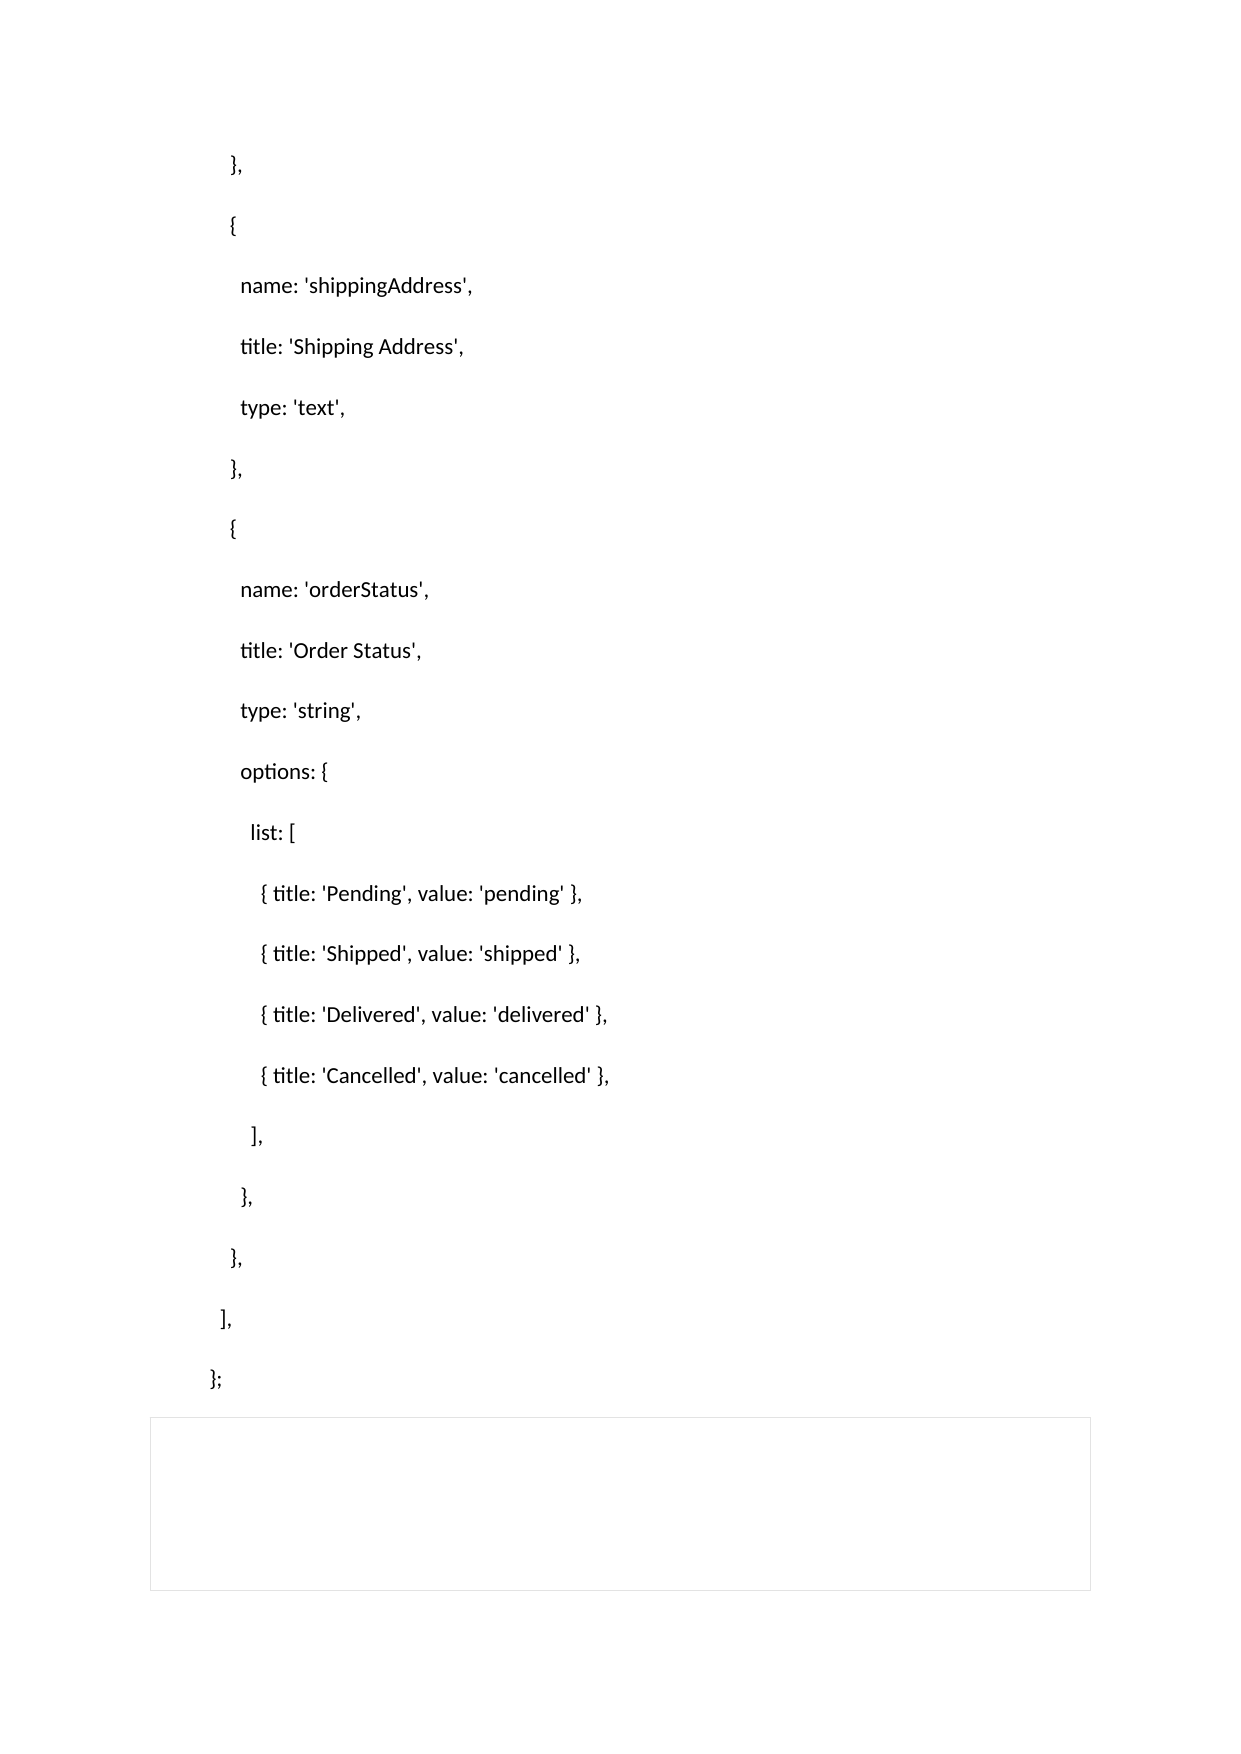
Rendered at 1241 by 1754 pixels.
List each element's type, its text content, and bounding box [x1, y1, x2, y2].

text { title: 'Cancelled', value: 'cancelled' }, [209, 1061, 1090, 1089]
text { [209, 514, 1090, 542]
text ], [209, 1304, 1090, 1332]
text }, [209, 454, 1090, 482]
text { title: 'Delivered', value: 'delivered' }, [209, 1000, 1090, 1028]
text { title: 'Pending', value: 'pending' }, [209, 879, 1090, 907]
text }; [209, 1364, 1090, 1393]
text list: [ [209, 818, 1090, 846]
text }, [209, 150, 1090, 178]
text }, [209, 1182, 1090, 1210]
text title: 'Order Status', [209, 636, 1090, 664]
text title: 'Shipping Address', [209, 332, 1090, 360]
text { [209, 211, 1090, 239]
text type: 'text', [209, 393, 1090, 421]
text ], [209, 1122, 1090, 1150]
text }, [209, 1243, 1090, 1271]
text { title: 'Shipped', value: 'shipped' }, [209, 939, 1090, 967]
text options: { [209, 757, 1090, 785]
text name: 'orderStatus', [209, 575, 1090, 603]
text type: 'string', [209, 697, 1090, 724]
text name: 'shippingAddress', [209, 271, 1090, 299]
